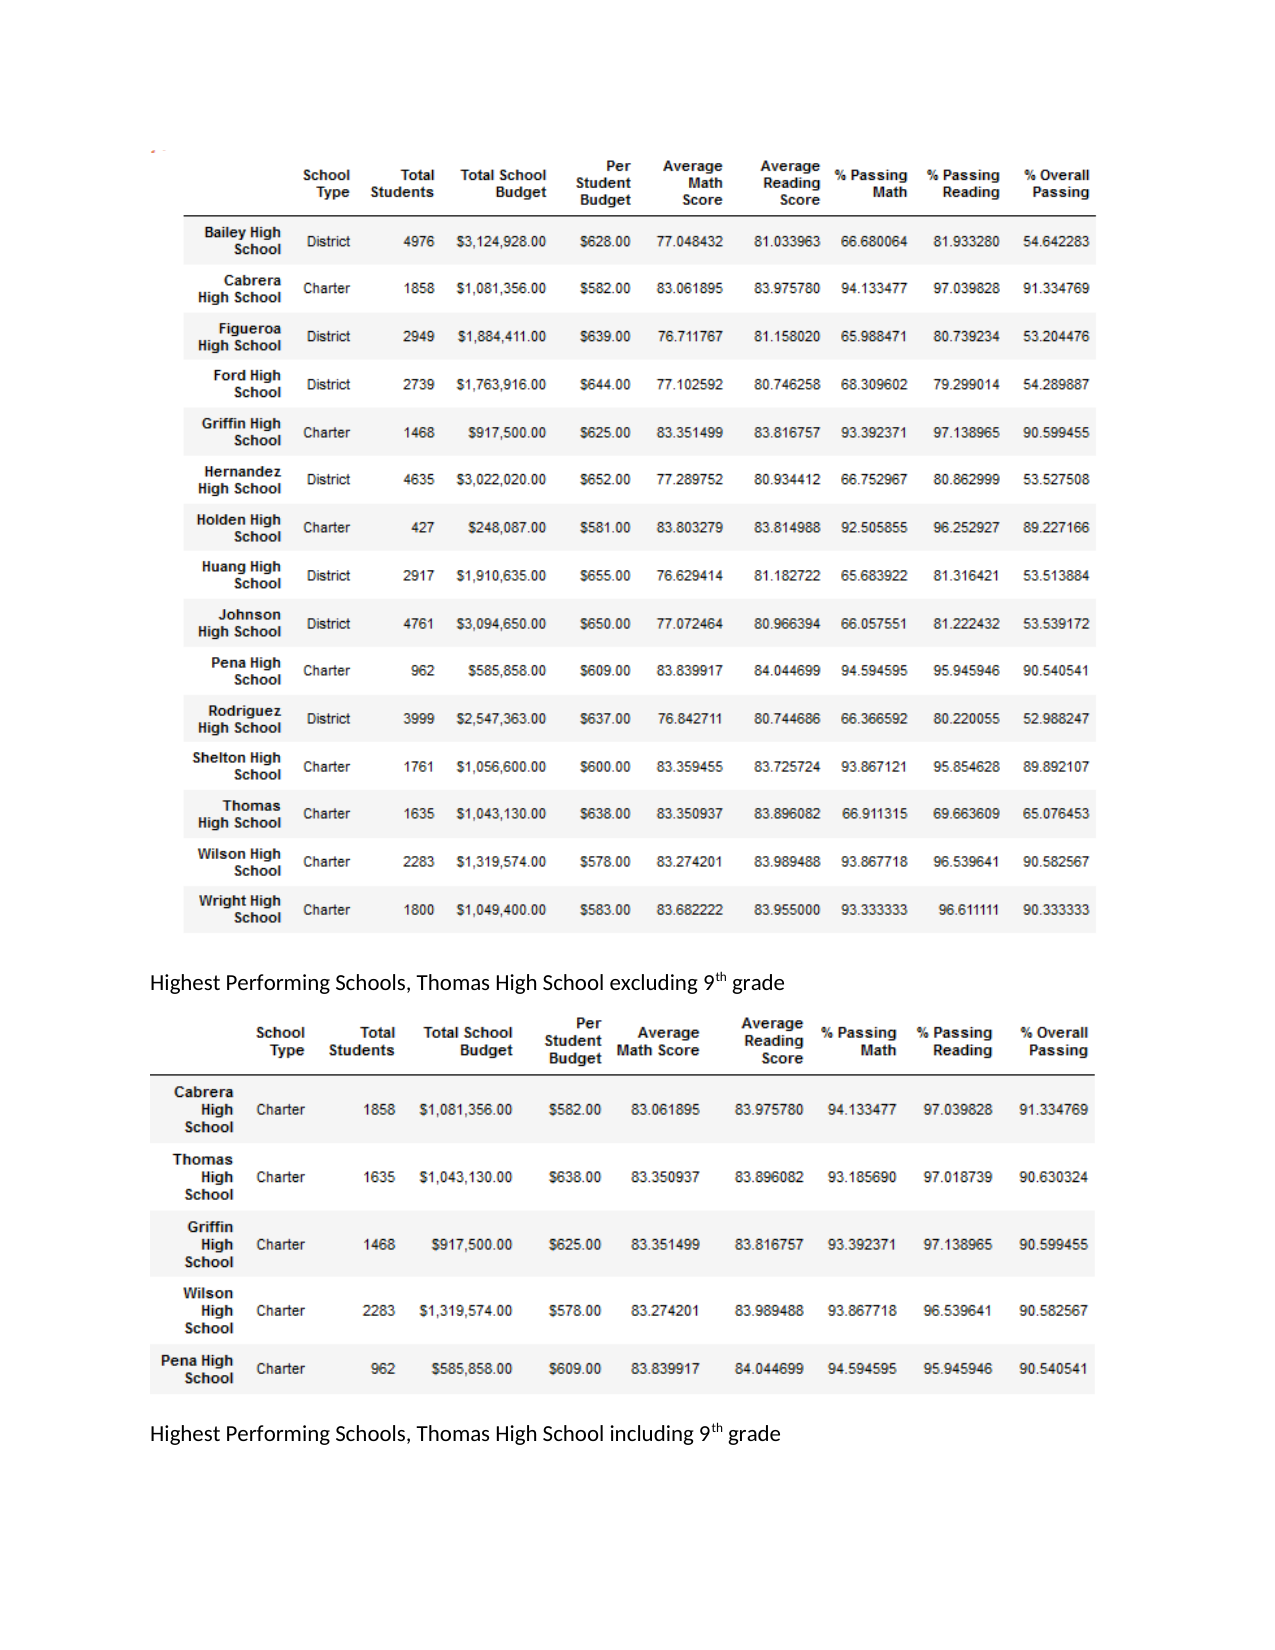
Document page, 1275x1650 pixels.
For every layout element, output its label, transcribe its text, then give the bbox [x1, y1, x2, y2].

text Highest Performing Schools, Thomas High School excluding 9th grade [150, 968, 1125, 997]
picture [150, 150, 1125, 950]
picture [150, 1015, 1125, 1401]
text Highest Performing Schools, Thomas High School including 9th grade [150, 1419, 1125, 1447]
